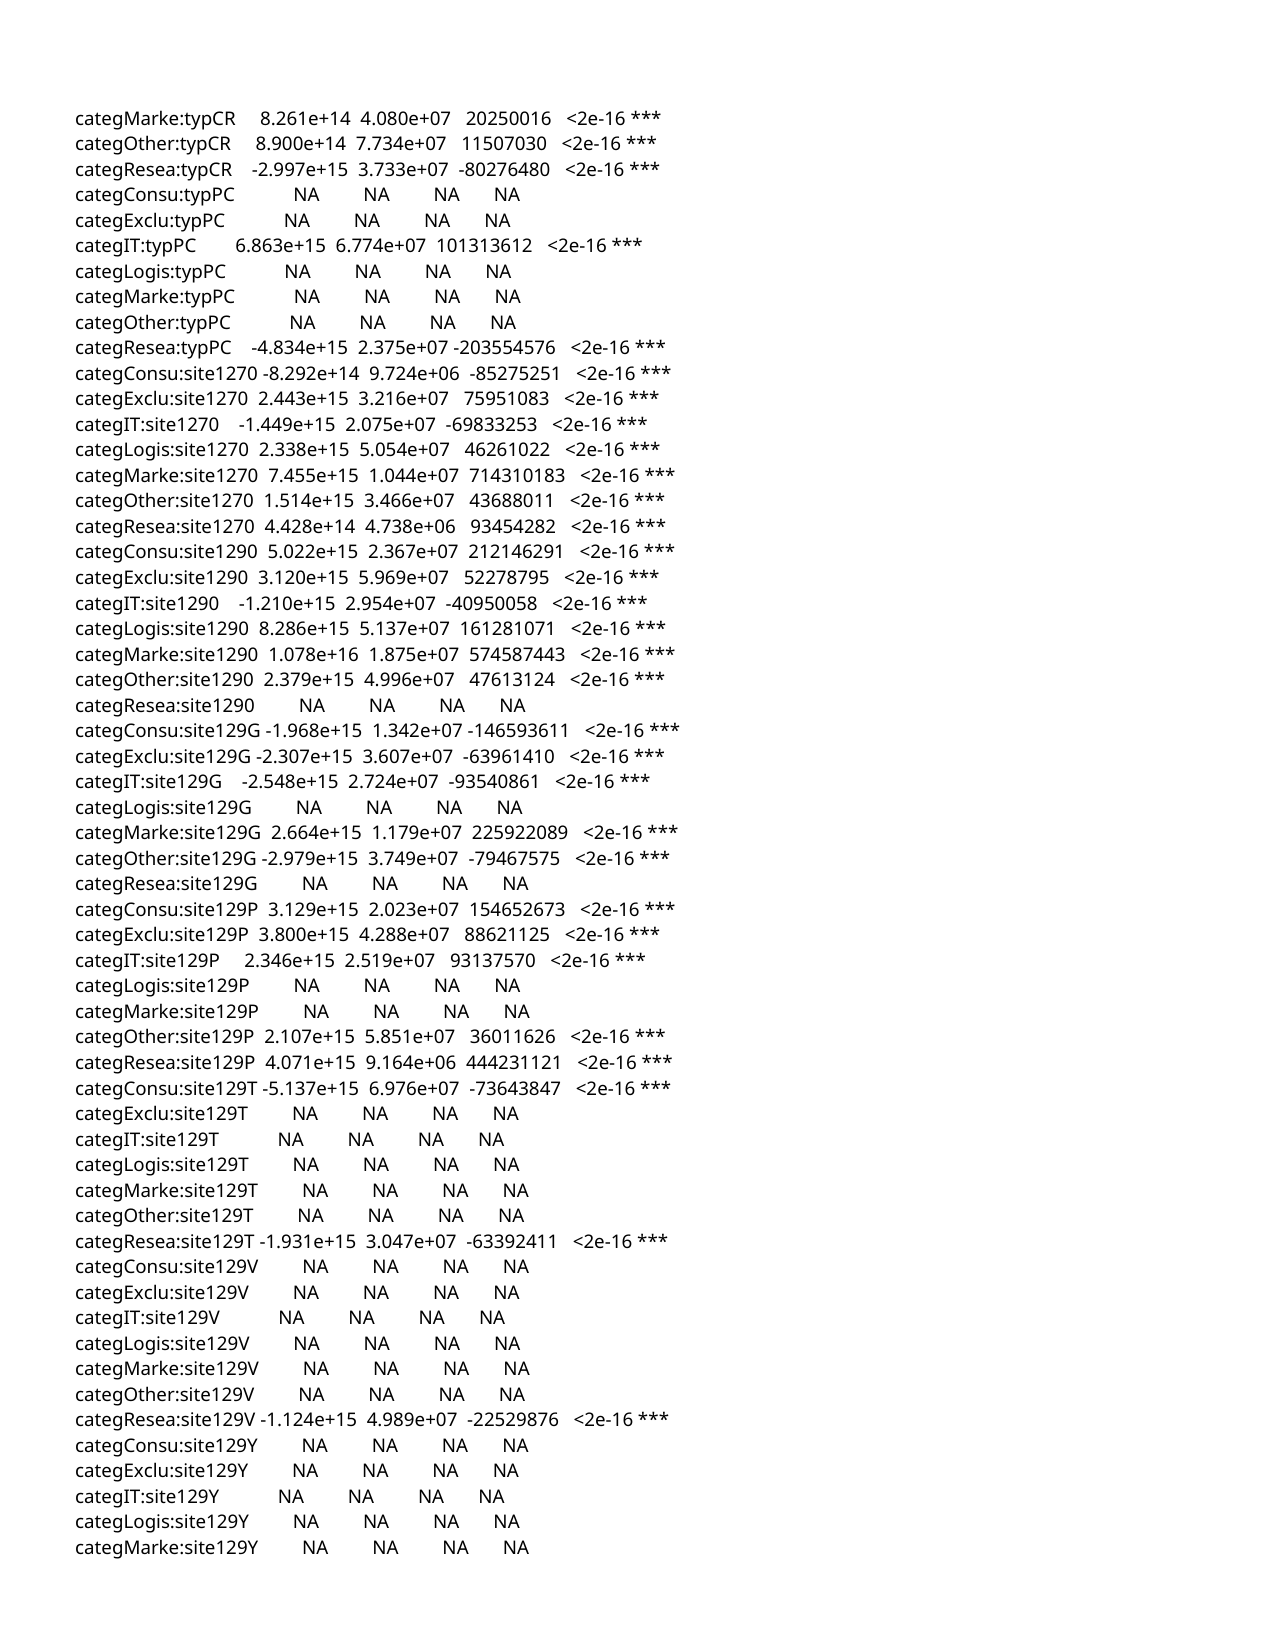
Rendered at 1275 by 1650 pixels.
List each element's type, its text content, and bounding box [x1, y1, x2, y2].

text categOther:site129G -2.979e+15 3.749e+07 -79467575 <2e-16 *** [75, 845, 1200, 871]
text categExclu:site129V NA NA NA NA [75, 1279, 1200, 1304]
text categLogis:site1290 8.286e+15 5.137e+07 161281071 <2e-16 *** [75, 615, 1200, 641]
text categResea:site129P 4.071e+15 9.164e+06 444231121 <2e-16 *** [75, 1049, 1200, 1075]
text categExclu:site129G -2.307e+15 3.607e+07 -63961410 <2e-16 *** [75, 743, 1200, 768]
text categConsu:site129V NA NA NA NA [75, 1253, 1200, 1279]
text categIT:site1290 -1.210e+15 2.954e+07 -40950058 <2e-16 *** [75, 590, 1200, 615]
text categMarke:site129G 2.664e+15 1.179e+07 225922089 <2e-16 *** [75, 819, 1200, 845]
text categResea:site129G NA NA NA NA [75, 871, 1200, 896]
text categResea:site1290 NA NA NA NA [75, 692, 1200, 717]
text categOther:typCR 8.900e+14 7.734e+07 11507030 <2e-16 *** [75, 131, 1200, 156]
text categExclu:site129P 3.800e+15 4.288e+07 88621125 <2e-16 *** [75, 922, 1200, 947]
text categIT:site129G -2.548e+15 2.724e+07 -93540861 <2e-16 *** [75, 768, 1200, 794]
text categOther:site1290 2.379e+15 4.996e+07 47613124 <2e-16 *** [75, 666, 1200, 692]
text categOther:site129P 2.107e+15 5.851e+07 36011626 <2e-16 *** [75, 1024, 1200, 1049]
text categConsu:typPC NA NA NA NA [75, 182, 1200, 207]
text categIT:site129V NA NA NA NA [75, 1304, 1200, 1330]
text categLogis:typPC NA NA NA NA [75, 258, 1200, 284]
text categMarke:site1290 1.078e+16 1.875e+07 574587443 <2e-16 *** [75, 641, 1200, 666]
text categMarke:site129Y NA NA NA NA [75, 1534, 1200, 1560]
text categConsu:site129T -5.137e+15 6.976e+07 -73643847 <2e-16 *** [75, 1075, 1200, 1100]
text categResea:typCR -2.997e+15 3.733e+07 -80276480 <2e-16 *** [75, 156, 1200, 182]
text categMarke:site129T NA NA NA NA [75, 1177, 1200, 1202]
text categExclu:site129T NA NA NA NA [75, 1100, 1200, 1126]
text categConsu:site129Y NA NA NA NA [75, 1432, 1200, 1458]
text categConsu:site129G -1.968e+15 1.342e+07 -146593611 <2e-16 *** [75, 717, 1200, 743]
text categLogis:site129T NA NA NA NA [75, 1151, 1200, 1177]
text categLogis:site129V NA NA NA NA [75, 1330, 1200, 1356]
text categConsu:site1290 5.022e+15 2.367e+07 212146291 <2e-16 *** [75, 539, 1200, 564]
text categLogis:site1270 2.338e+15 5.054e+07 46261022 <2e-16 *** [75, 437, 1200, 462]
text categMarke:typCR 8.261e+14 4.080e+07 20250016 <2e-16 *** [75, 105, 1200, 131]
text categLogis:site129G NA NA NA NA [75, 794, 1200, 819]
text categLogis:site129P NA NA NA NA [75, 973, 1200, 998]
text categExclu:site1270 2.443e+15 3.216e+07 75951083 <2e-16 *** [75, 386, 1200, 411]
text categOther:site1270 1.514e+15 3.466e+07 43688011 <2e-16 *** [75, 488, 1200, 513]
text categOther:typPC NA NA NA NA [75, 309, 1200, 335]
text categExclu:site129Y NA NA NA NA [75, 1458, 1200, 1483]
text categMarke:site1270 7.455e+15 1.044e+07 714310183 <2e-16 *** [75, 462, 1200, 488]
text categIT:site129Y NA NA NA NA [75, 1483, 1200, 1509]
text categResea:site129V -1.124e+15 4.989e+07 -22529876 <2e-16 *** [75, 1407, 1200, 1432]
text categOther:site129V NA NA NA NA [75, 1381, 1200, 1407]
text categResea:typPC -4.834e+15 2.375e+07 -203554576 <2e-16 *** [75, 335, 1200, 360]
text categResea:site129T -1.931e+15 3.047e+07 -63392411 <2e-16 *** [75, 1228, 1200, 1253]
text categConsu:site129P 3.129e+15 2.023e+07 154652673 <2e-16 *** [75, 896, 1200, 922]
text categLogis:site129Y NA NA NA NA [75, 1509, 1200, 1534]
text categOther:site129T NA NA NA NA [75, 1202, 1200, 1228]
text categExclu:site1290 3.120e+15 5.969e+07 52278795 <2e-16 *** [75, 564, 1200, 590]
text categExclu:typPC NA NA NA NA [75, 207, 1200, 233]
text categResea:site1270 4.428e+14 4.738e+06 93454282 <2e-16 *** [75, 513, 1200, 539]
text categIT:typPC 6.863e+15 6.774e+07 101313612 <2e-16 *** [75, 233, 1200, 258]
text categIT:site1270 -1.449e+15 2.075e+07 -69833253 <2e-16 *** [75, 411, 1200, 437]
text categIT:site129T NA NA NA NA [75, 1126, 1200, 1151]
text categConsu:site1270 -8.292e+14 9.724e+06 -85275251 <2e-16 *** [75, 360, 1200, 386]
text categMarke:site129P NA NA NA NA [75, 998, 1200, 1024]
text categMarke:site129V NA NA NA NA [75, 1356, 1200, 1381]
text categIT:site129P 2.346e+15 2.519e+07 93137570 <2e-16 *** [75, 947, 1200, 973]
text categMarke:typPC NA NA NA NA [75, 284, 1200, 309]
